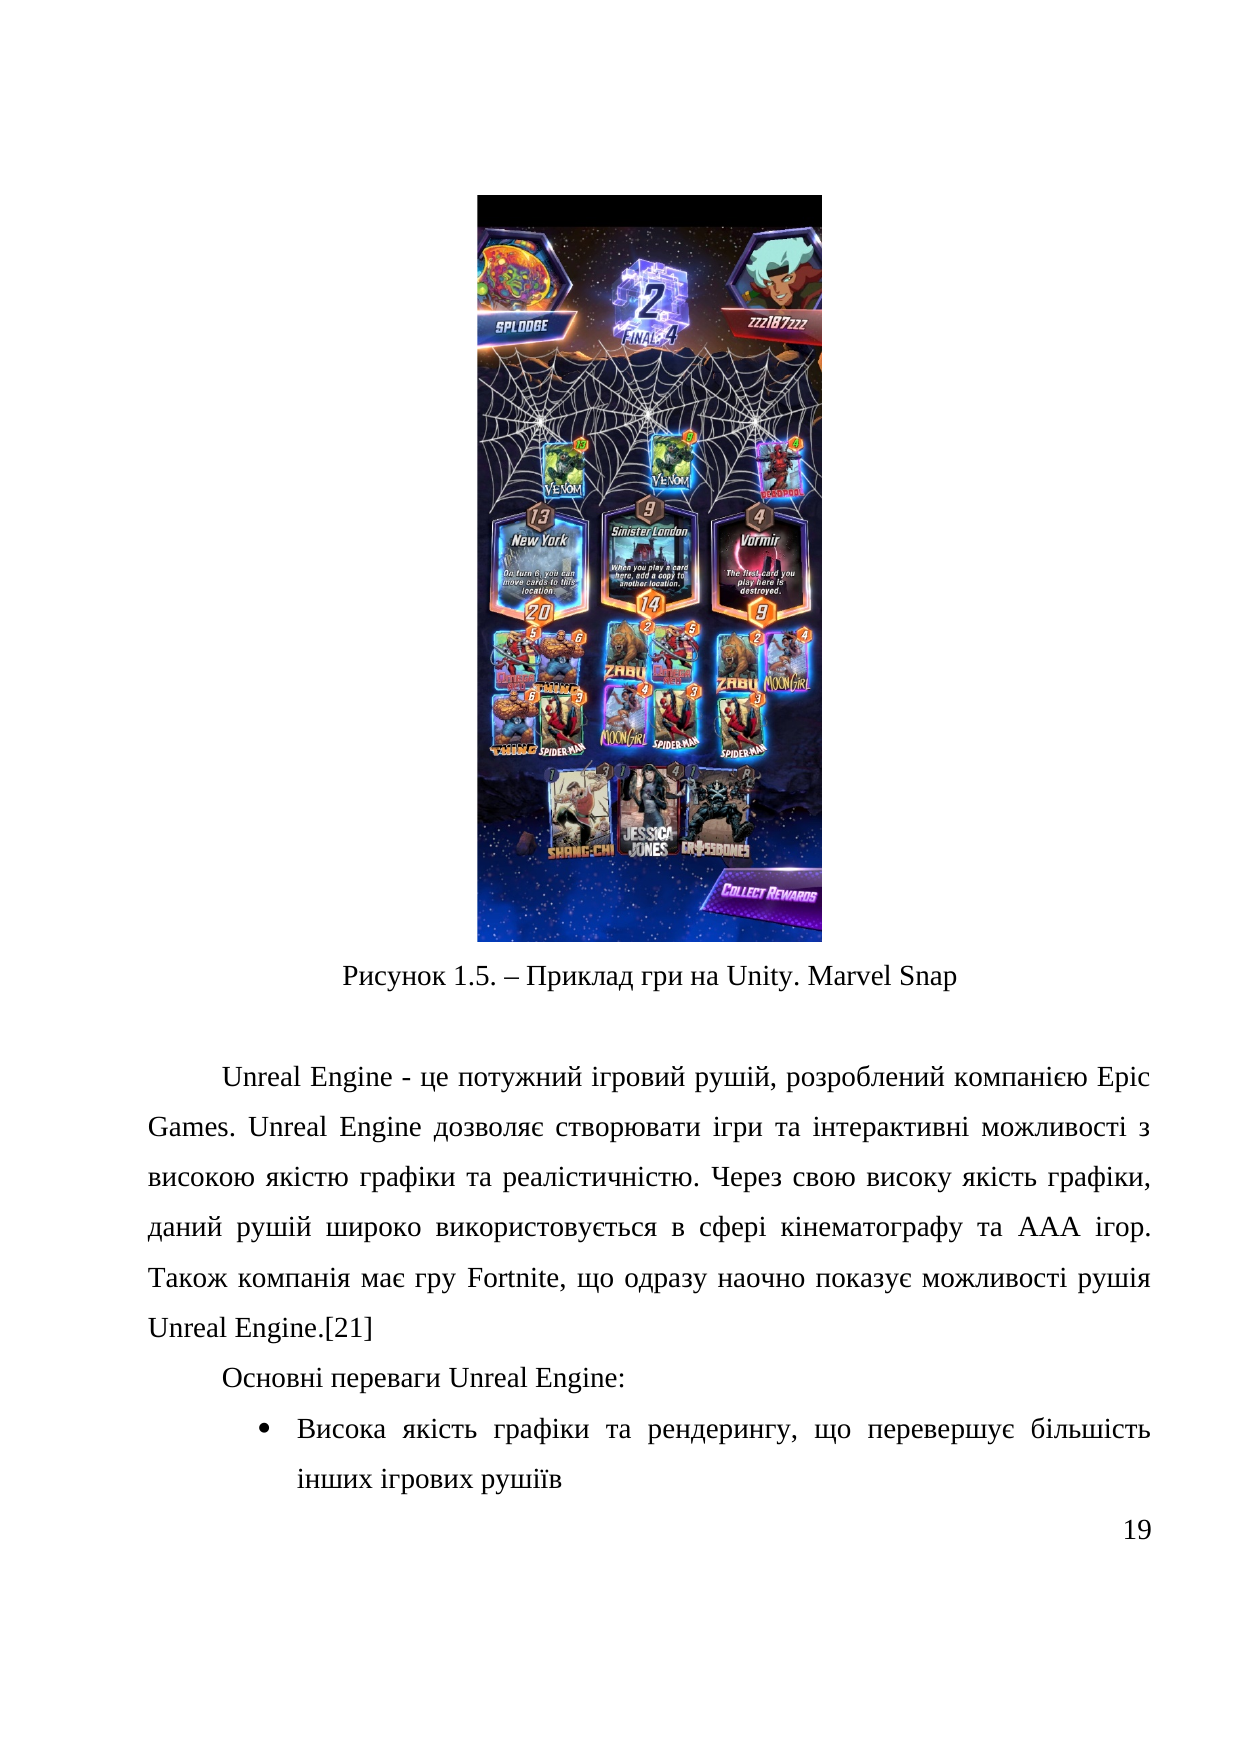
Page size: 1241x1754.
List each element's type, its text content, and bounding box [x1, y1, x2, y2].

list Висока якість графіки та рендерингу, що перевершує більшість інших ігрових рушіїв [259, 1411, 1152, 1495]
text Unreal Engine - це потужний ігровий рушій, розроблений компанією Epic Games. Unreal Engine дозволяє створювати ігри та інтерактивні можливості з високою якістю графіки та реалістичністю. Через свою високу якість графіки, даний рушій широко використовується в сфері кінематографу та AAA ігор. Також компанія має гру Fortnite, що одразу наочно показує можливості рушія Unreal Engine.[21] [148, 1059, 1152, 1344]
text Основні переваги Unreal Engine: [148, 1361, 1152, 1394]
text Рисунок 1.5. – Приклад гри на Unity. Marvel Snap [148, 958, 1152, 992]
picture [477, 195, 822, 942]
